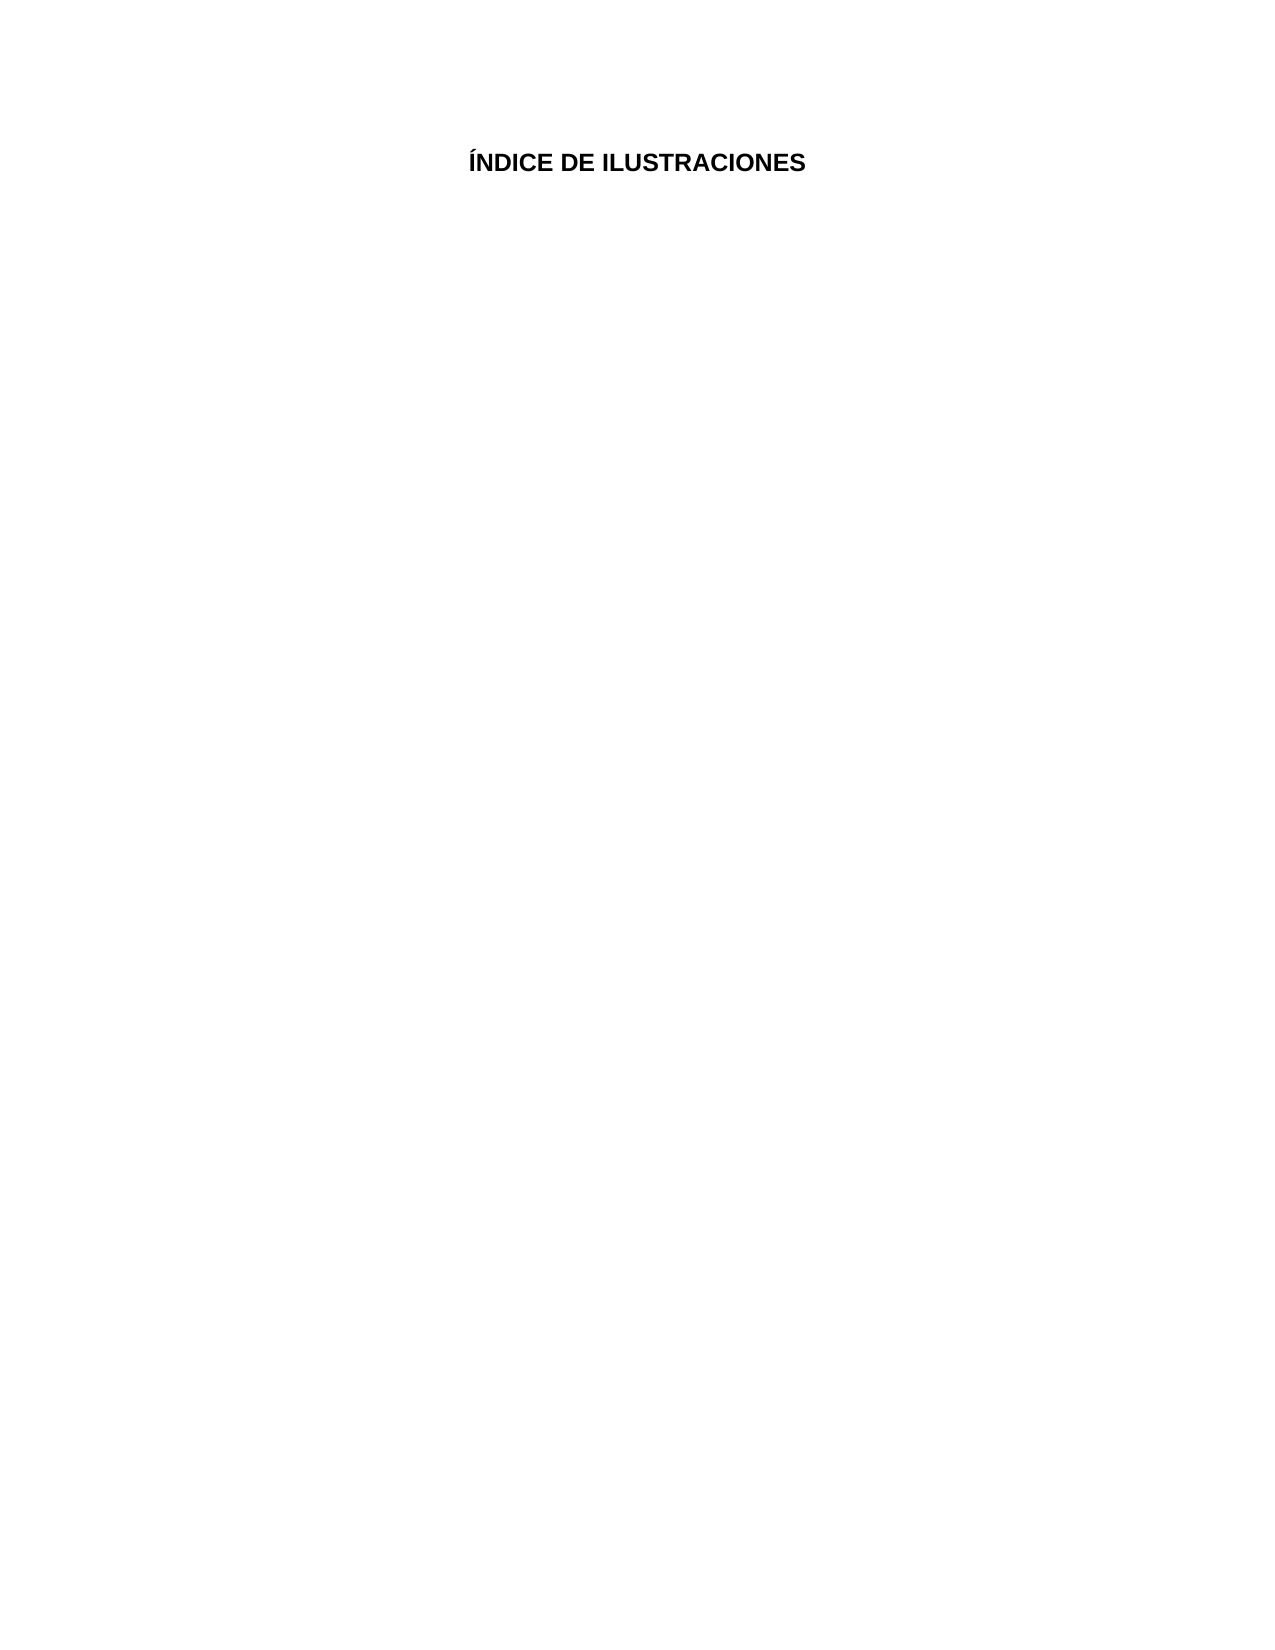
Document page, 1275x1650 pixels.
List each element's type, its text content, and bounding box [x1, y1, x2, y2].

subtitle ÍNDICE DE ILUSTRACIONES [177, 148, 1098, 176]
